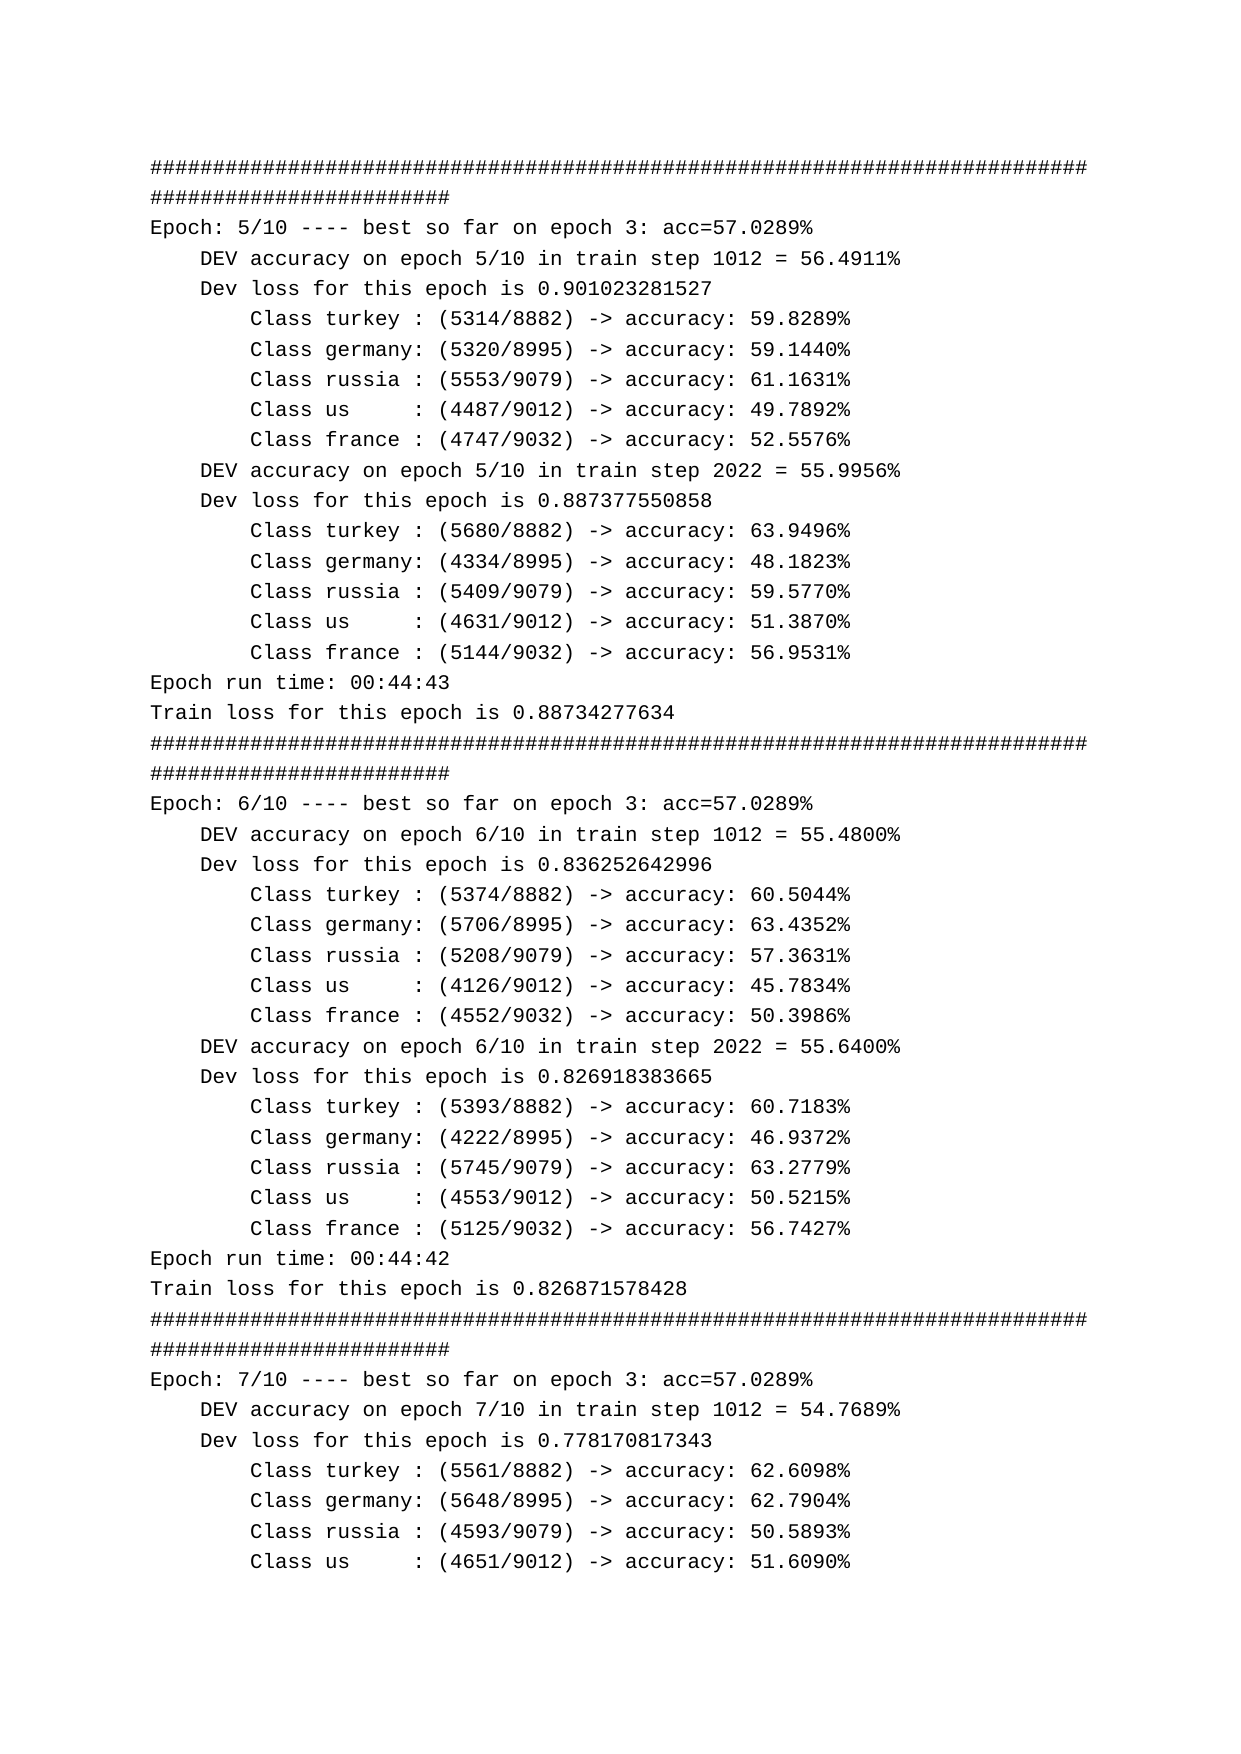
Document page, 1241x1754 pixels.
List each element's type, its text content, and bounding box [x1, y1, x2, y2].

text Class germany: (4222/8995) -> accuracy: 46.9372% [150, 1120, 1090, 1150]
text Epoch: 6/10 ---- best so far on epoch 3: acc=57.0289% [150, 787, 1090, 817]
text DEV accuracy on epoch 6/10 in train step 1012 = 55.4800% [150, 817, 1090, 847]
text Class us : (4651/9012) -> accuracy: 51.6090% [150, 1544, 1090, 1575]
text Dev loss for this epoch is 0.887377550858 [150, 483, 1090, 514]
text DEV accuracy on epoch 7/10 in train step 1012 = 54.7689% [150, 1393, 1090, 1423]
text Epoch: 7/10 ---- best so far on epoch 3: acc=57.0289% [150, 1362, 1090, 1393]
text Class turkey : (5374/8882) -> accuracy: 60.5044% [150, 877, 1090, 908]
text Class us : (4631/9012) -> accuracy: 51.3870% [150, 605, 1090, 635]
text DEV accuracy on epoch 6/10 in train step 2022 = 55.6400% [150, 1029, 1090, 1059]
text DEV accuracy on epoch 5/10 in train step 2022 = 55.9956% [150, 453, 1090, 483]
text Dev loss for this epoch is 0.836252642996 [150, 847, 1090, 877]
text Class germany: (5320/8995) -> accuracy: 59.1440% [150, 332, 1090, 362]
text Class france : (4747/9032) -> accuracy: 52.5576% [150, 423, 1090, 453]
text Dev loss for this epoch is 0.778170817343 [150, 1423, 1090, 1453]
text Epoch: 5/10 ---- best so far on epoch 3: acc=57.0289% [150, 211, 1090, 241]
text Class turkey : (5314/8882) -> accuracy: 59.8289% [150, 302, 1090, 332]
text Class us : (4553/9012) -> accuracy: 50.5215% [150, 1181, 1090, 1211]
text Train loss for this epoch is 0.826871578428 [150, 1272, 1090, 1302]
text Class russia : (5553/9079) -> accuracy: 61.1631% [150, 362, 1090, 392]
text DEV accuracy on epoch 5/10 in train step 1012 = 56.4911% [150, 241, 1090, 271]
text Class russia : (5409/9079) -> accuracy: 59.5770% [150, 574, 1090, 605]
text Class russia : (5208/9079) -> accuracy: 57.3631% [150, 938, 1090, 968]
text Class us : (4487/9012) -> accuracy: 49.7892% [150, 392, 1090, 423]
text Class france : (5125/9032) -> accuracy: 56.7427% [150, 1211, 1090, 1241]
text Class germany: (5706/8995) -> accuracy: 63.4352% [150, 908, 1090, 938]
text Class france : (4552/9032) -> accuracy: 50.3986% [150, 999, 1090, 1029]
text ################################################################################################### [150, 1302, 1090, 1362]
text ################################################################################################### [150, 150, 1090, 211]
text Class germany: (4334/8995) -> accuracy: 48.1823% [150, 544, 1090, 574]
text Class france : (5144/9032) -> accuracy: 56.9531% [150, 635, 1090, 665]
text Epoch run time: 00:44:43 [150, 665, 1090, 696]
text Class russia : (4593/9079) -> accuracy: 50.5893% [150, 1514, 1090, 1544]
text Class turkey : (5393/8882) -> accuracy: 60.7183% [150, 1090, 1090, 1120]
text Class germany: (5648/8995) -> accuracy: 62.7904% [150, 1484, 1090, 1514]
text Class russia : (5745/9079) -> accuracy: 63.2779% [150, 1150, 1090, 1181]
text Dev loss for this epoch is 0.826918383665 [150, 1059, 1090, 1090]
text Class turkey : (5680/8882) -> accuracy: 63.9496% [150, 514, 1090, 544]
text Train loss for this epoch is 0.88734277634 [150, 696, 1090, 726]
text Dev loss for this epoch is 0.901023281527 [150, 271, 1090, 302]
text Epoch run time: 00:44:42 [150, 1241, 1090, 1272]
text ################################################################################################### [150, 726, 1090, 787]
text Class turkey : (5561/8882) -> accuracy: 62.6098% [150, 1453, 1090, 1484]
text Class us : (4126/9012) -> accuracy: 45.7834% [150, 968, 1090, 999]
